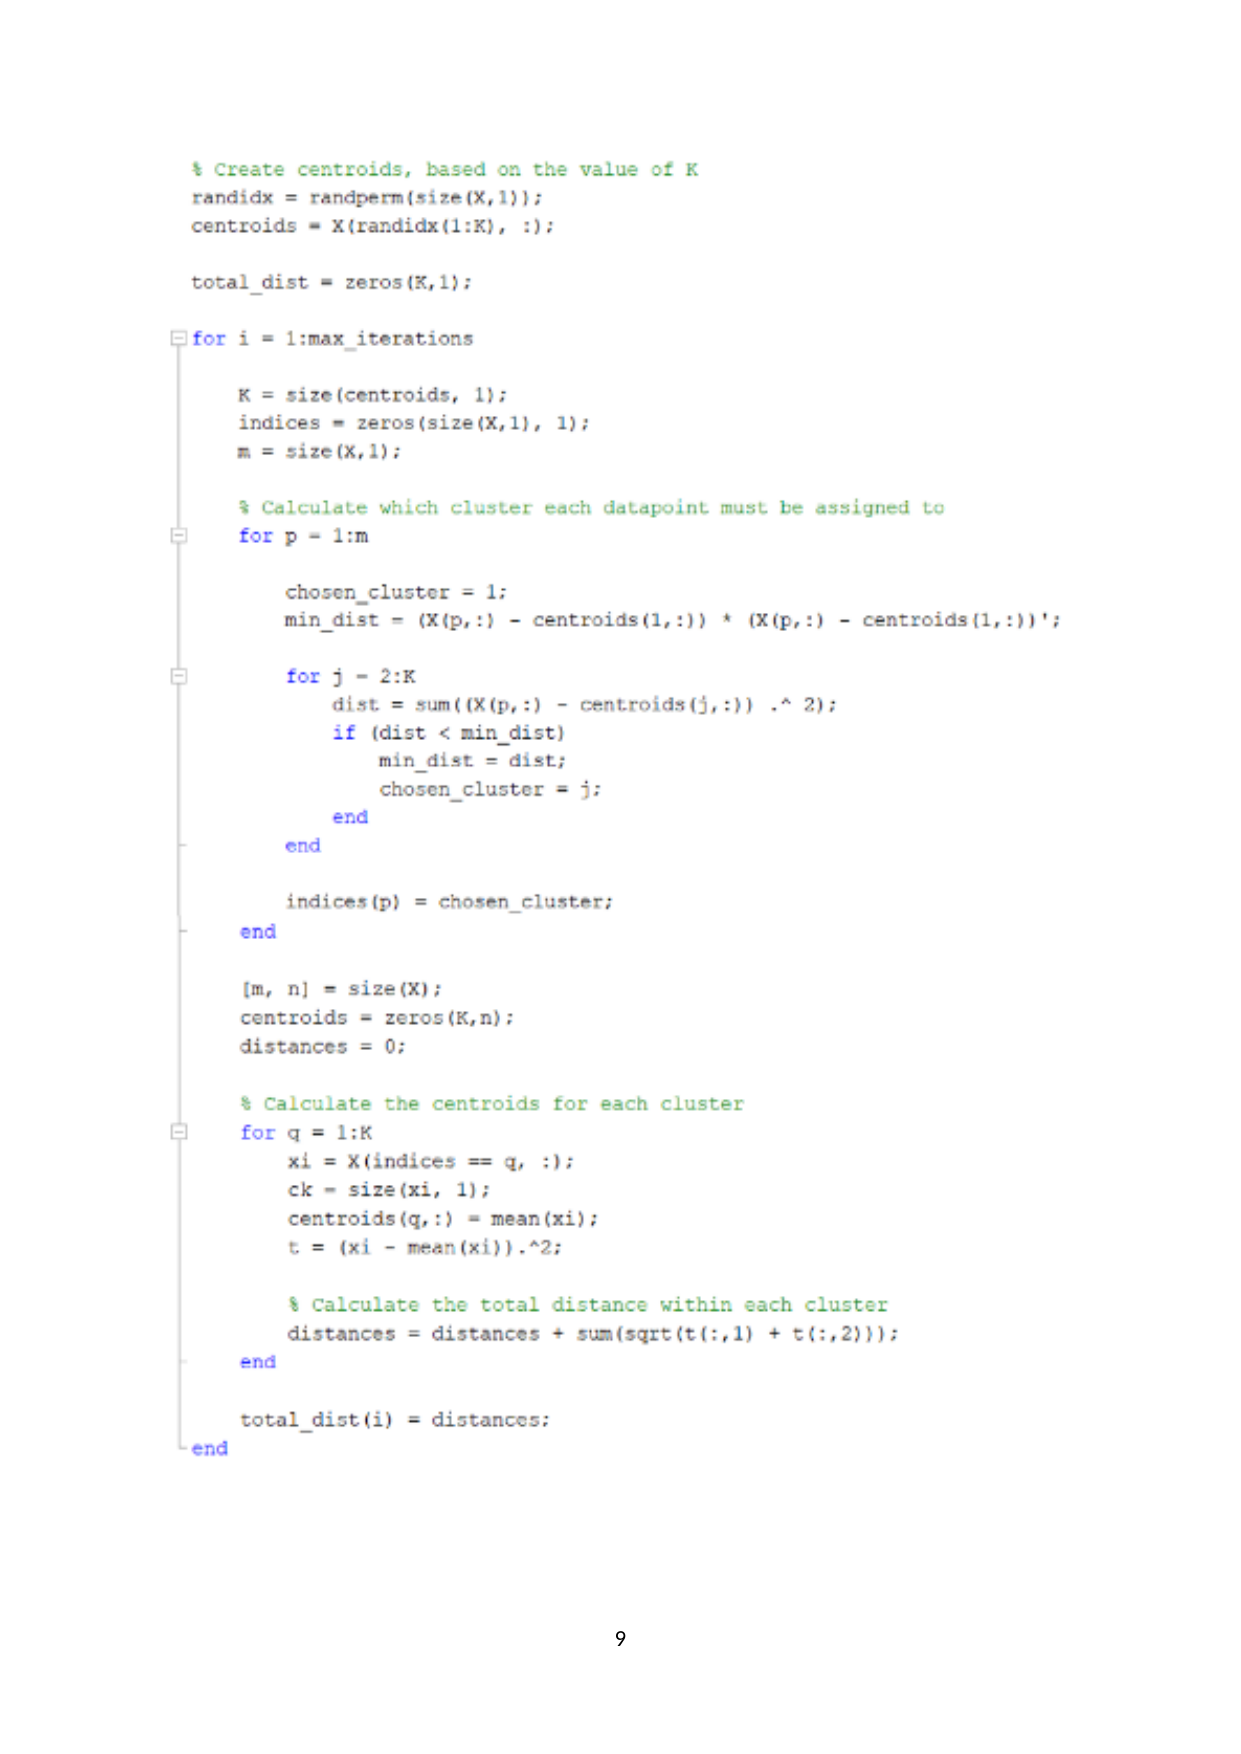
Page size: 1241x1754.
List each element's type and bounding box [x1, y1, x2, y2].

picture [161, 150, 1080, 1469]
